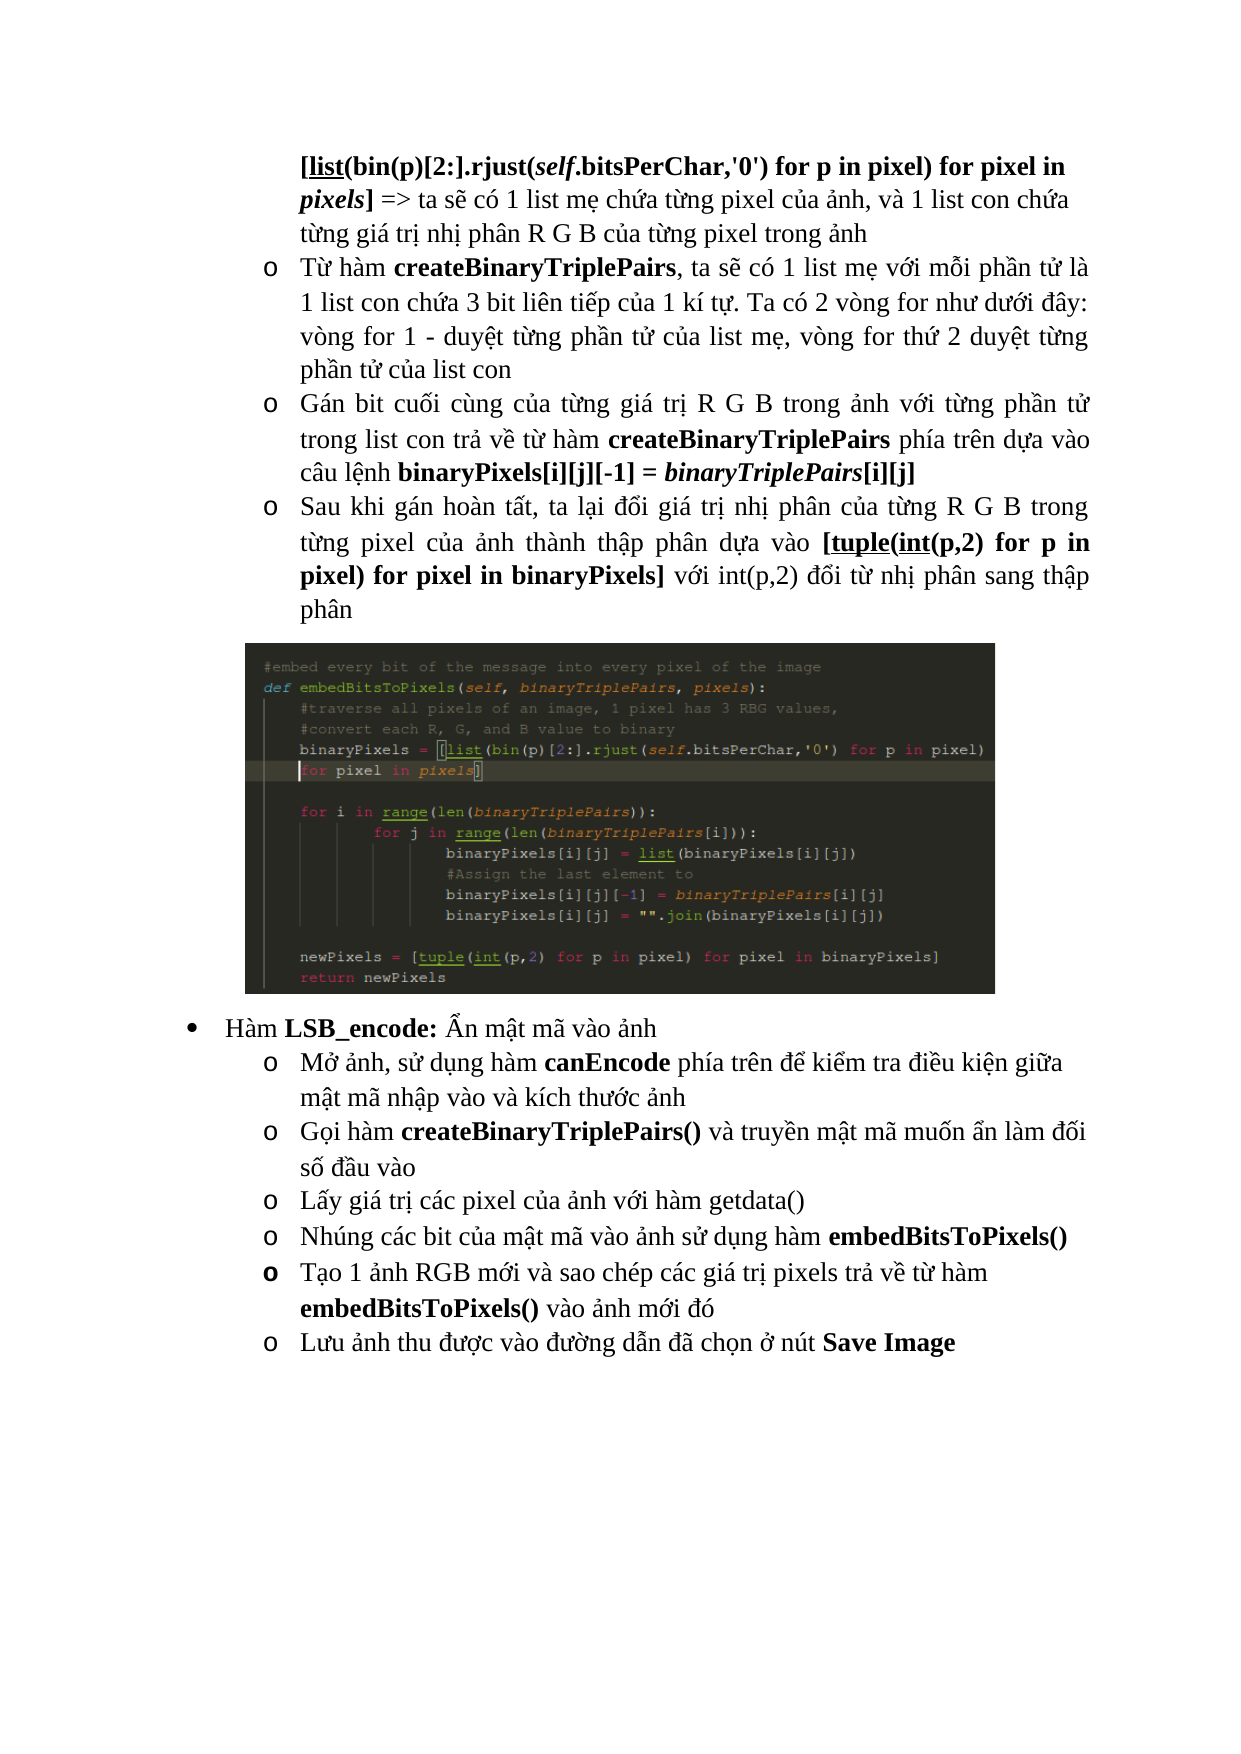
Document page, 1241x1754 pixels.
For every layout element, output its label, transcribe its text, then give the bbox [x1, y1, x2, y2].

list Sau khi gán hoàn tất, ta lại đổi giá trị nhị phân của từng R G B trong từng pixel của ảnh thành thập phân dựa vào [tuple(int(p,2) for p in pixel) for pixel in binaryPixels] với int(p,2) đổi từ nhị phân sang thập phân [262, 490, 1090, 624]
list Tạo 1 ảnh RGB mới và sao chép các giá trị pixels trả về từ hàm embedBitsToPixels() vào ảnh mới đó [262, 1257, 1090, 1323]
list Lưu ảnh thu được vào đường dẫn đã chọn ở nút Save Image [262, 1326, 1090, 1359]
list Lấy giá trị các pixel của ảnh với hàm getdata() [262, 1184, 1090, 1218]
list Nhúng các bit của mật mã vào ảnh sử dụng hàm embedBitsToPixels() [262, 1221, 1090, 1254]
list Hàm LSB_encode: Ẩn mật mã vào ảnh [187, 1012, 1090, 1043]
list Gọi hàm createBinaryTriplePairs() và truyền mật mã muốn ẩn làm đối số đầu vào [262, 1115, 1090, 1182]
list Mở ảnh, sử dụng hàm canEncode phía trên để kiểm tra điều kiện giữa mật mã nhập vào và kích thước ảnh [262, 1046, 1090, 1113]
list Gán bit cuối cùng của từng giá trị R G B trong ảnh với từng phần tử trong list con trả về từ hàm createBinaryTriplePairs phía trên dựa vào câu lệnh binaryPixels[i][j][-1] = binaryTriplePairs[i][j] [262, 387, 1090, 488]
picture [245, 643, 995, 994]
